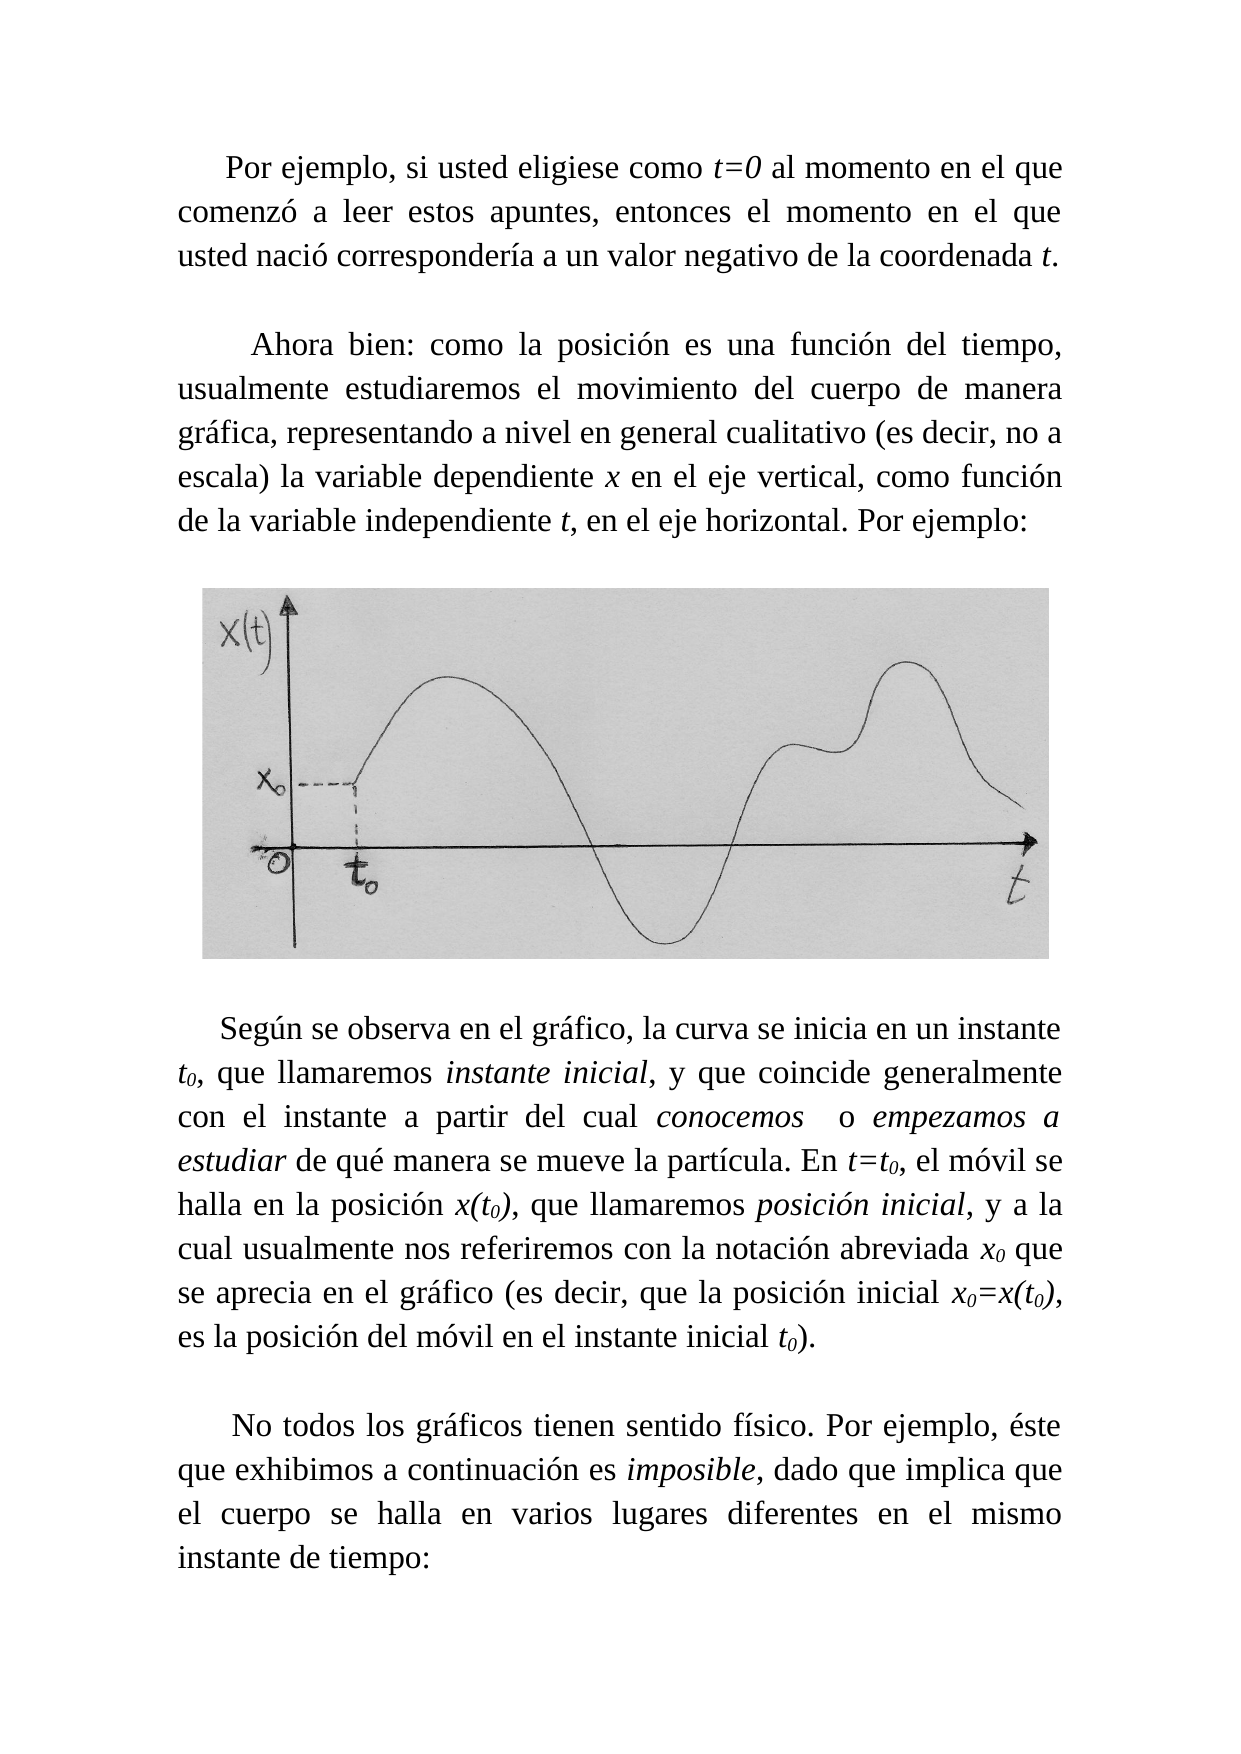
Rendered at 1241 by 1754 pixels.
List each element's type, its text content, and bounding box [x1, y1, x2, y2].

text Según se observa en el gráfico, la curva se inicia en un instante t0, que llamaremos instante inicial, y que coincide generalmente con el instante a partir del cual conocemos o empezamos a estudiar de qué manera se mueve la partícula. En t=t0, el móvil se halla en la posición x(t0), que llamaremos posición inicial, y a la cual usualmente nos referiremos con la notación abreviada x0 que se aprecia en el gráfico (es decir, que la posición inicial x0=x(t0), es la posición del móvil en el instante inicial t0). [177, 1008, 1063, 1355]
text Por ejemplo, si usted eligiese como t=0 al momento en el que comenzó a leer estos apuntes, entonces el momento en el que usted nació correspondería a un valor negativo de la coordenada t. [177, 148, 1063, 274]
text No todos los gráficos tienen sentido físico. Por ejemplo, éste que exhibimos a continuación es imposible, dado que implica que el cuerpo se halla en varios lugares diferentes en el mismo instante de tiempo: [177, 1405, 1063, 1575]
picture [202, 588, 1049, 959]
text Ahora bien: como la posición es una función del tiempo, usualmente estudiaremos el movimiento del cuerpo de manera gráfica, representando a nivel en general cualitativo (es decir, no a escala) la variable dependiente x en el eje vertical, como función de la variable independiente t, en el eje horizontal. Por ejemplo: [177, 324, 1063, 538]
